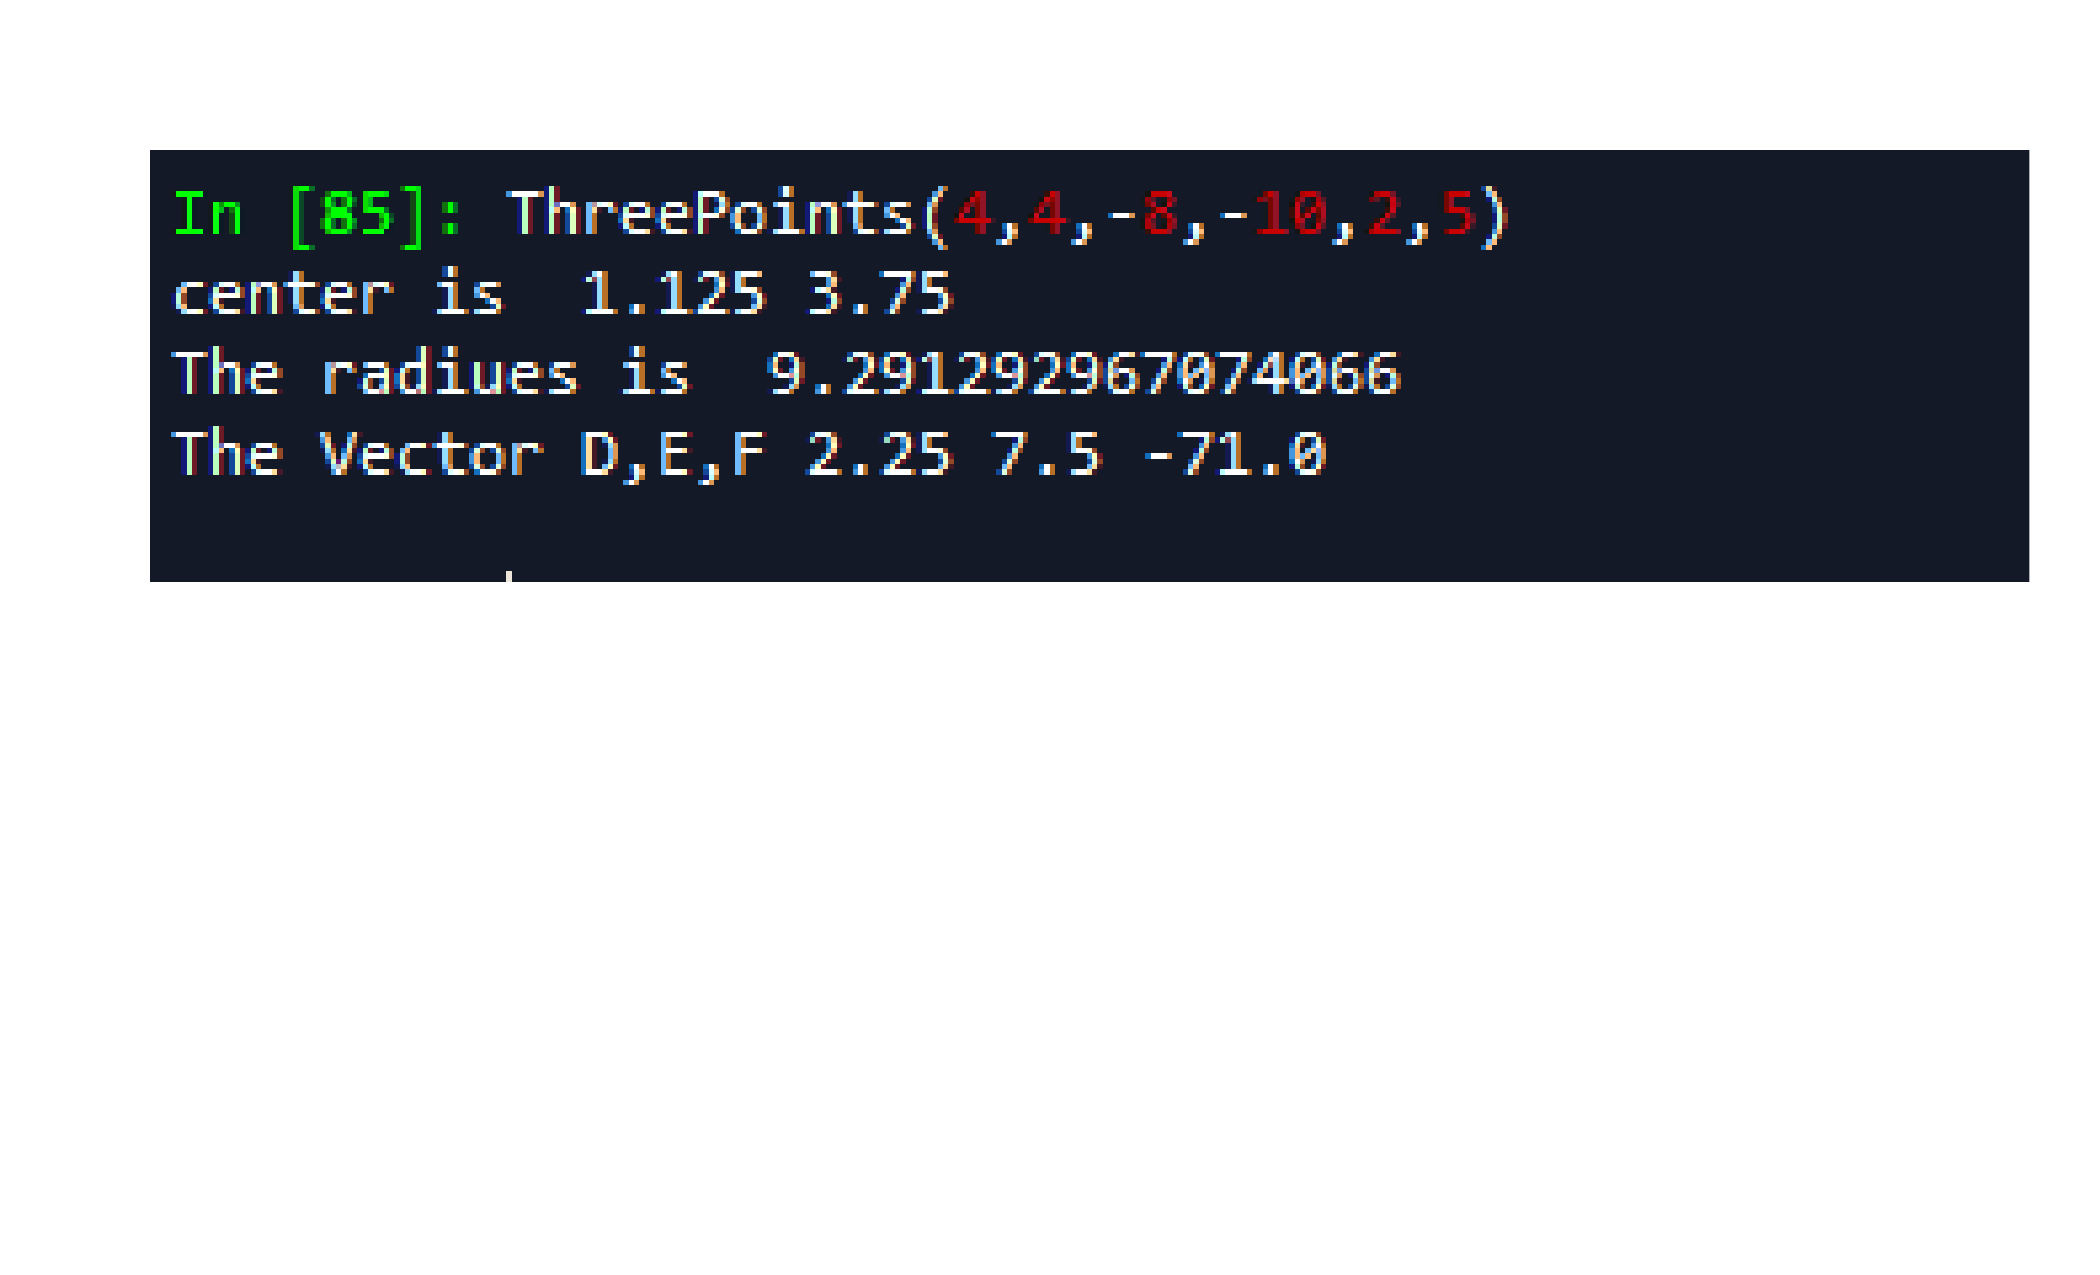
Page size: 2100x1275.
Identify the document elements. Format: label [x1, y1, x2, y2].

picture [150, 150, 2030, 582]
